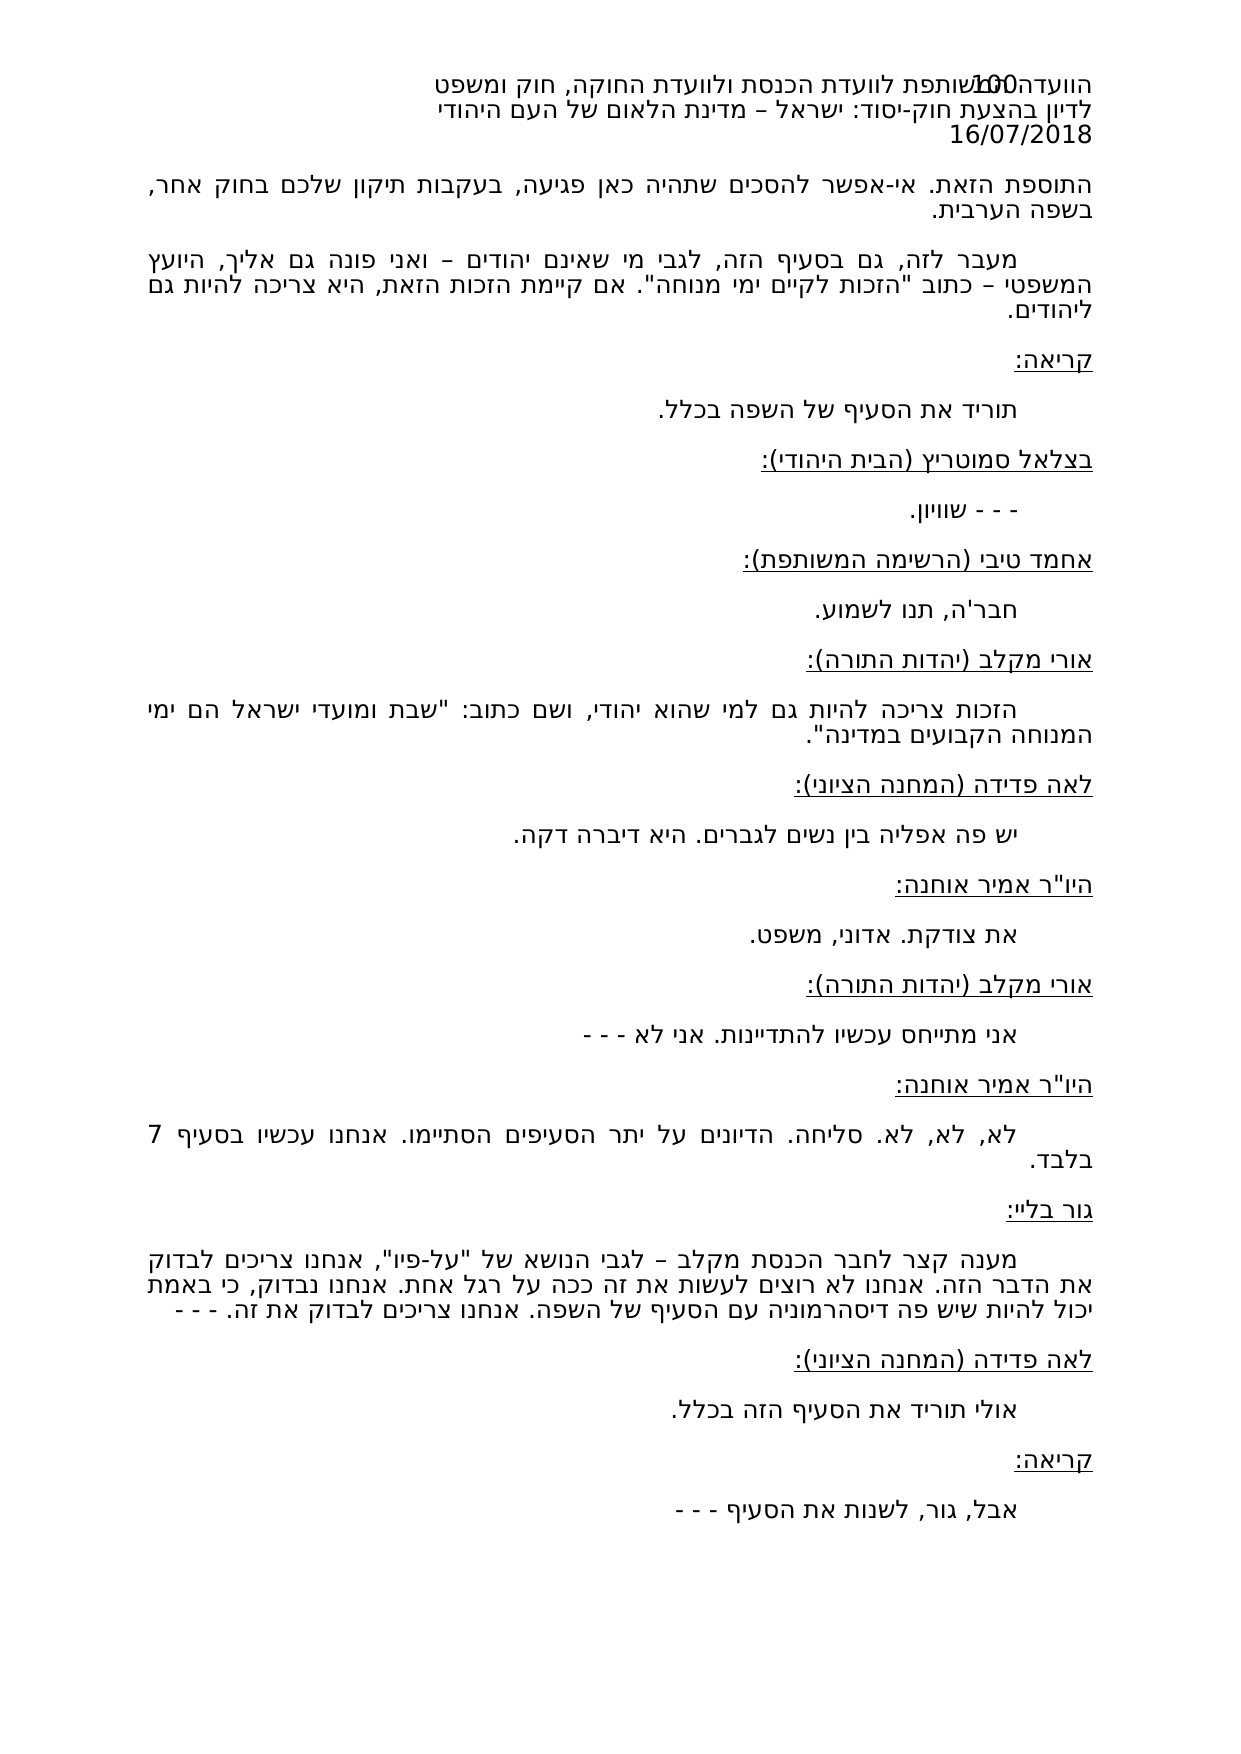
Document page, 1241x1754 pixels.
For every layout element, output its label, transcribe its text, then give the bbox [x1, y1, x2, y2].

text אבל, גור, לשנות את הסעיף - - - [147, 1499, 1093, 1524]
text יש פה אפליה בין נשים לגברים. היא דיברה דקה. [147, 824, 1093, 849]
text לא, לא, לא. סליחה. הדיונים על יתר הסעיפים הסתיימו. אנחנו עכשיו בסעיף 7 בלבד. [147, 1124, 1093, 1174]
text - - - שוויון. [147, 499, 1093, 524]
text אולי תוריד את הסעיף הזה בכלל. [147, 1399, 1093, 1424]
text תוריד את הסעיף של השפה בכלל. [147, 399, 1093, 424]
text אני מתייחס עכשיו להתדיינות. אני לא - - - [147, 1024, 1093, 1049]
text מענה קצר לחבר הכנסת מקלב – לגבי הנושא של "על-פיו", אנחנו צריכים לבדוק את הדבר הזה. אנחנו לא רוצים לעשות את זה ככה על רגל אחת. אנחנו נבדוק, כי באמת יכול להיות שיש פה דיסהרמוניה עם הסעיף של השפה. אנחנו צריכים לבדוק את זה. - - - [147, 1249, 1093, 1324]
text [147, 174, 1093, 224]
text מעבר לזה, גם בסעיף הזה, לגבי מי שאינם יהודים – ואני פונה גם אליך, היועץ המשפטי – כתוב "הזכות לקיים ימי מנוחה". אם קיימת הזכות הזאת, היא צריכה להיות גם ליהודים. [147, 249, 1093, 324]
text את צודקת. אדוני, משפט. [147, 924, 1093, 949]
text חבר'ה, תנו לשמוע. [147, 599, 1093, 624]
text הזכות צריכה להיות גם למי שהוא יהודי, ושם כתוב: "שבת ומועדי ישראל הם ימי המנוחה הקבועים במדינה". [147, 699, 1093, 749]
